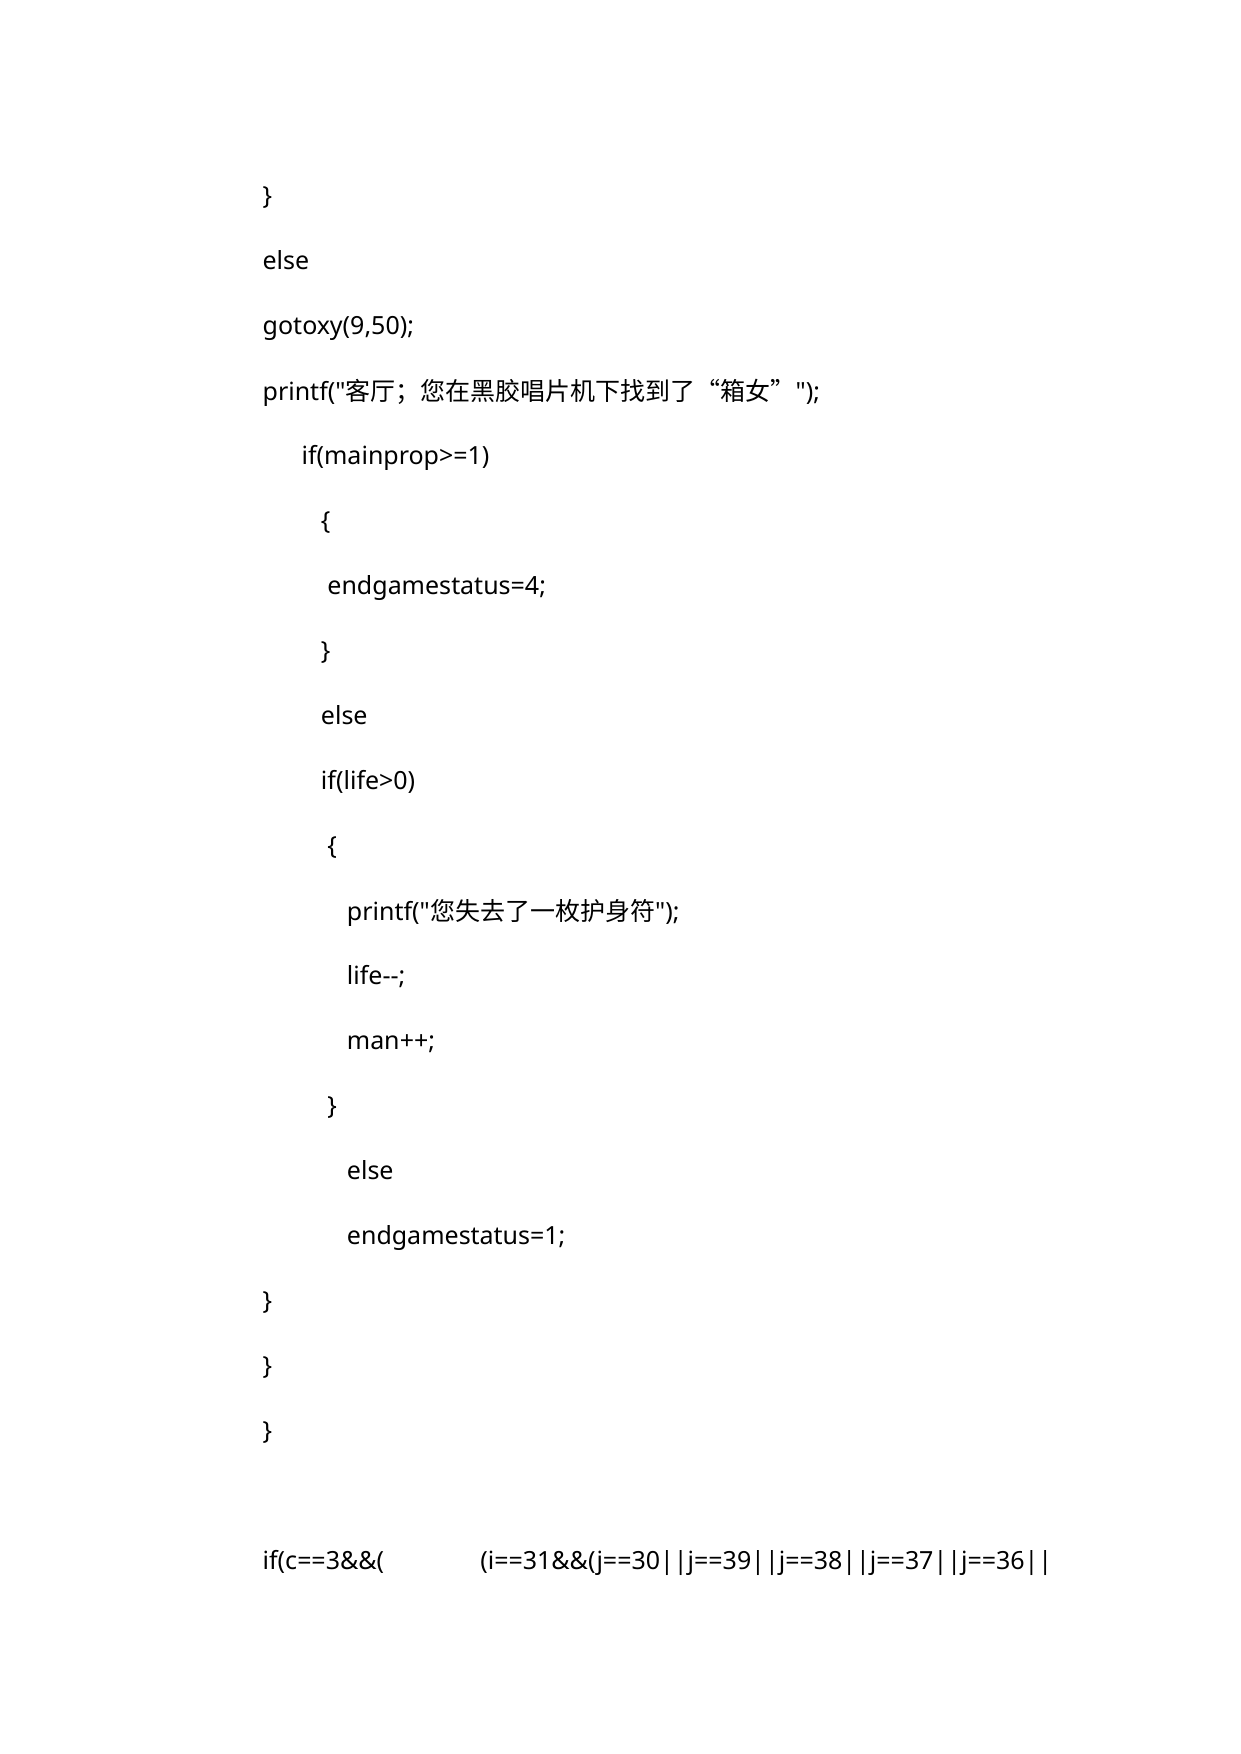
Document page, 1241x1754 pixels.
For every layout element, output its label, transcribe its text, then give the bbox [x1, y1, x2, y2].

list gotoxy(9,50); [262, 292, 1053, 357]
list endgamestatus=1; [262, 1202, 1053, 1267]
list if(life>0) [262, 747, 1053, 812]
list } [262, 1267, 1053, 1332]
list endgamestatus=4; [262, 552, 1053, 617]
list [262, 1527, 1053, 1592]
list } [262, 1072, 1053, 1137]
list else [262, 227, 1053, 292]
list } [262, 617, 1053, 682]
list else [262, 1137, 1053, 1202]
list } [262, 1332, 1053, 1397]
list life--; [262, 942, 1053, 1007]
list { [262, 812, 1053, 877]
list printf("您失去了一枚护身符"); [262, 877, 1053, 942]
list } [262, 162, 1053, 227]
list man++; [262, 1007, 1053, 1072]
list } [262, 1397, 1053, 1462]
list if(mainprop>=1) [262, 422, 1053, 487]
list else [262, 682, 1053, 747]
list printf("客厅；您在黑胶唱片机下找到了“箱女”"); [262, 357, 1053, 422]
list { [262, 487, 1053, 552]
